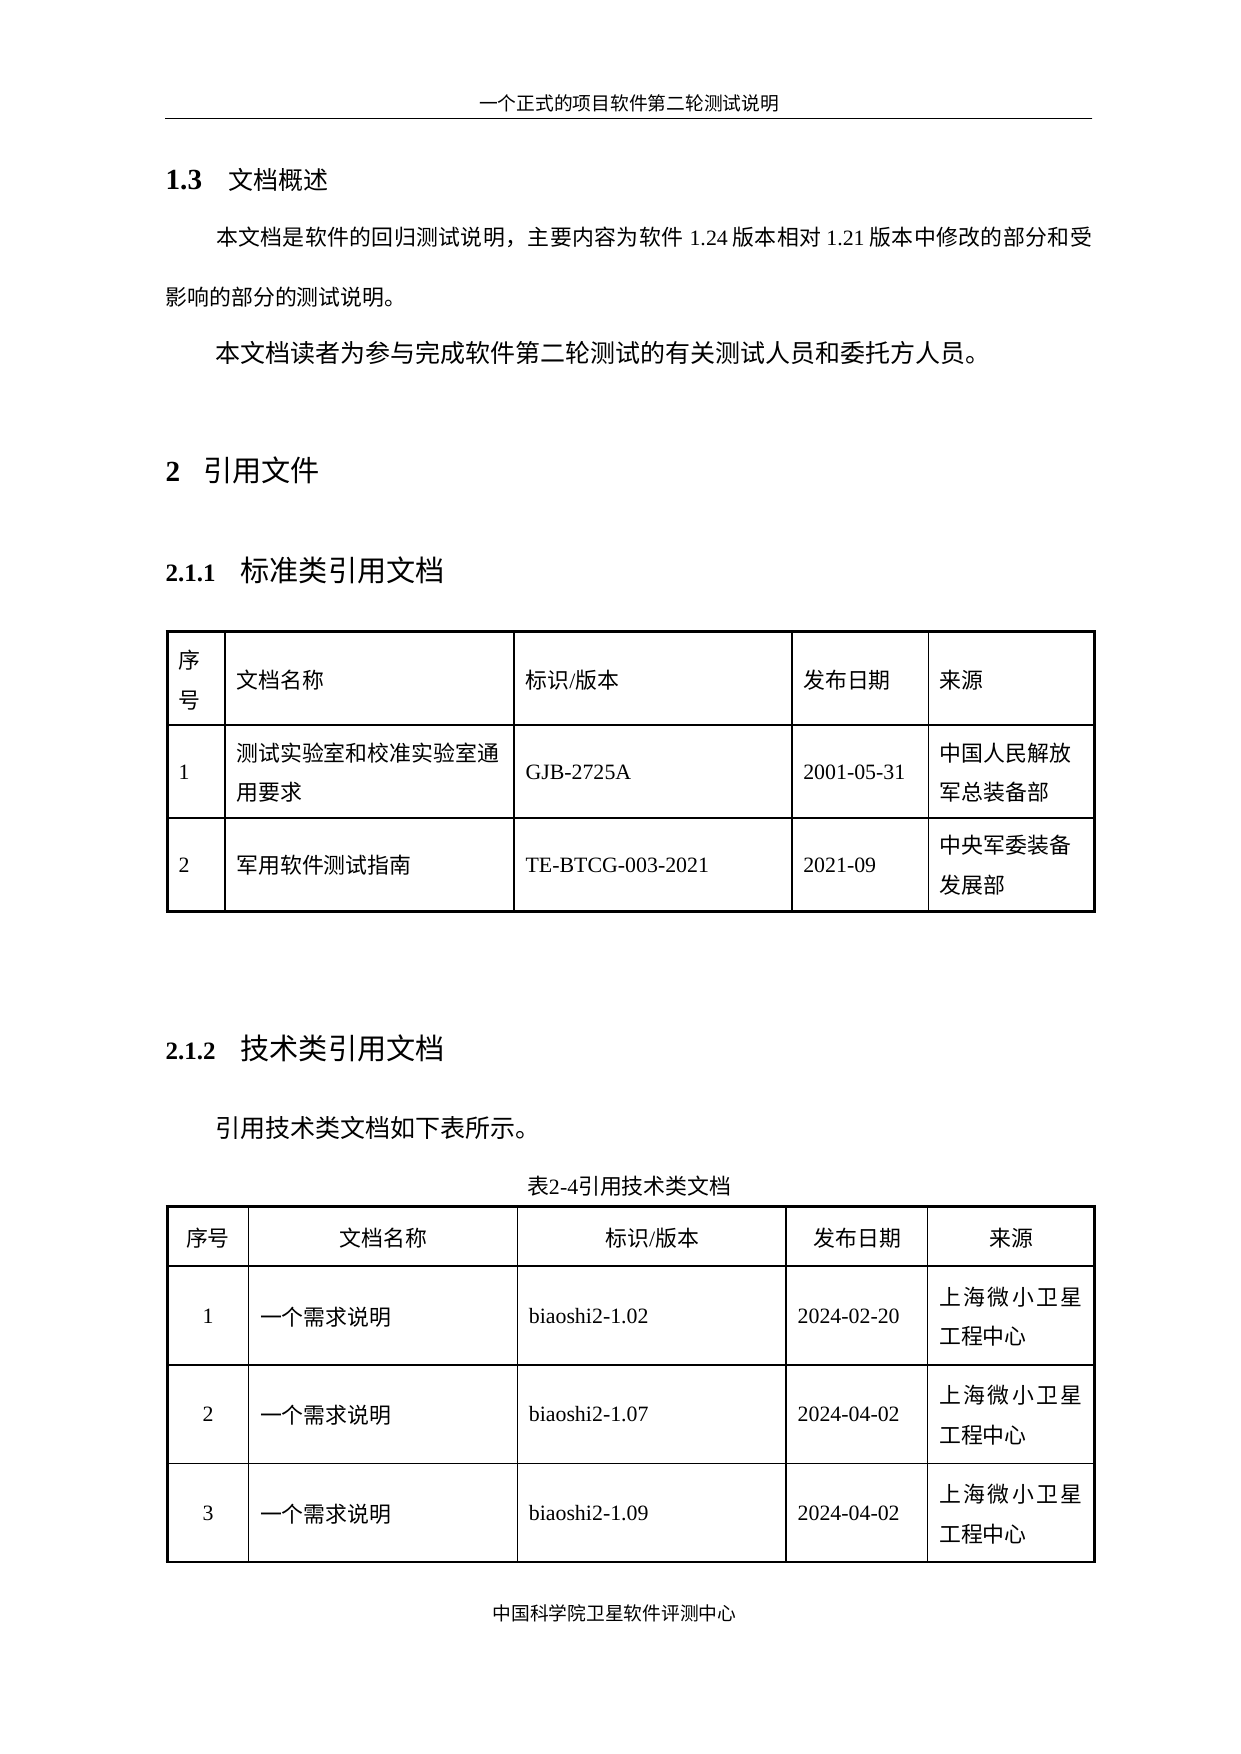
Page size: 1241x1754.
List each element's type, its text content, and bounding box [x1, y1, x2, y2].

subtitle 文档概述 [165, 158, 1092, 198]
subtitle 引用文件 [165, 429, 1092, 508]
